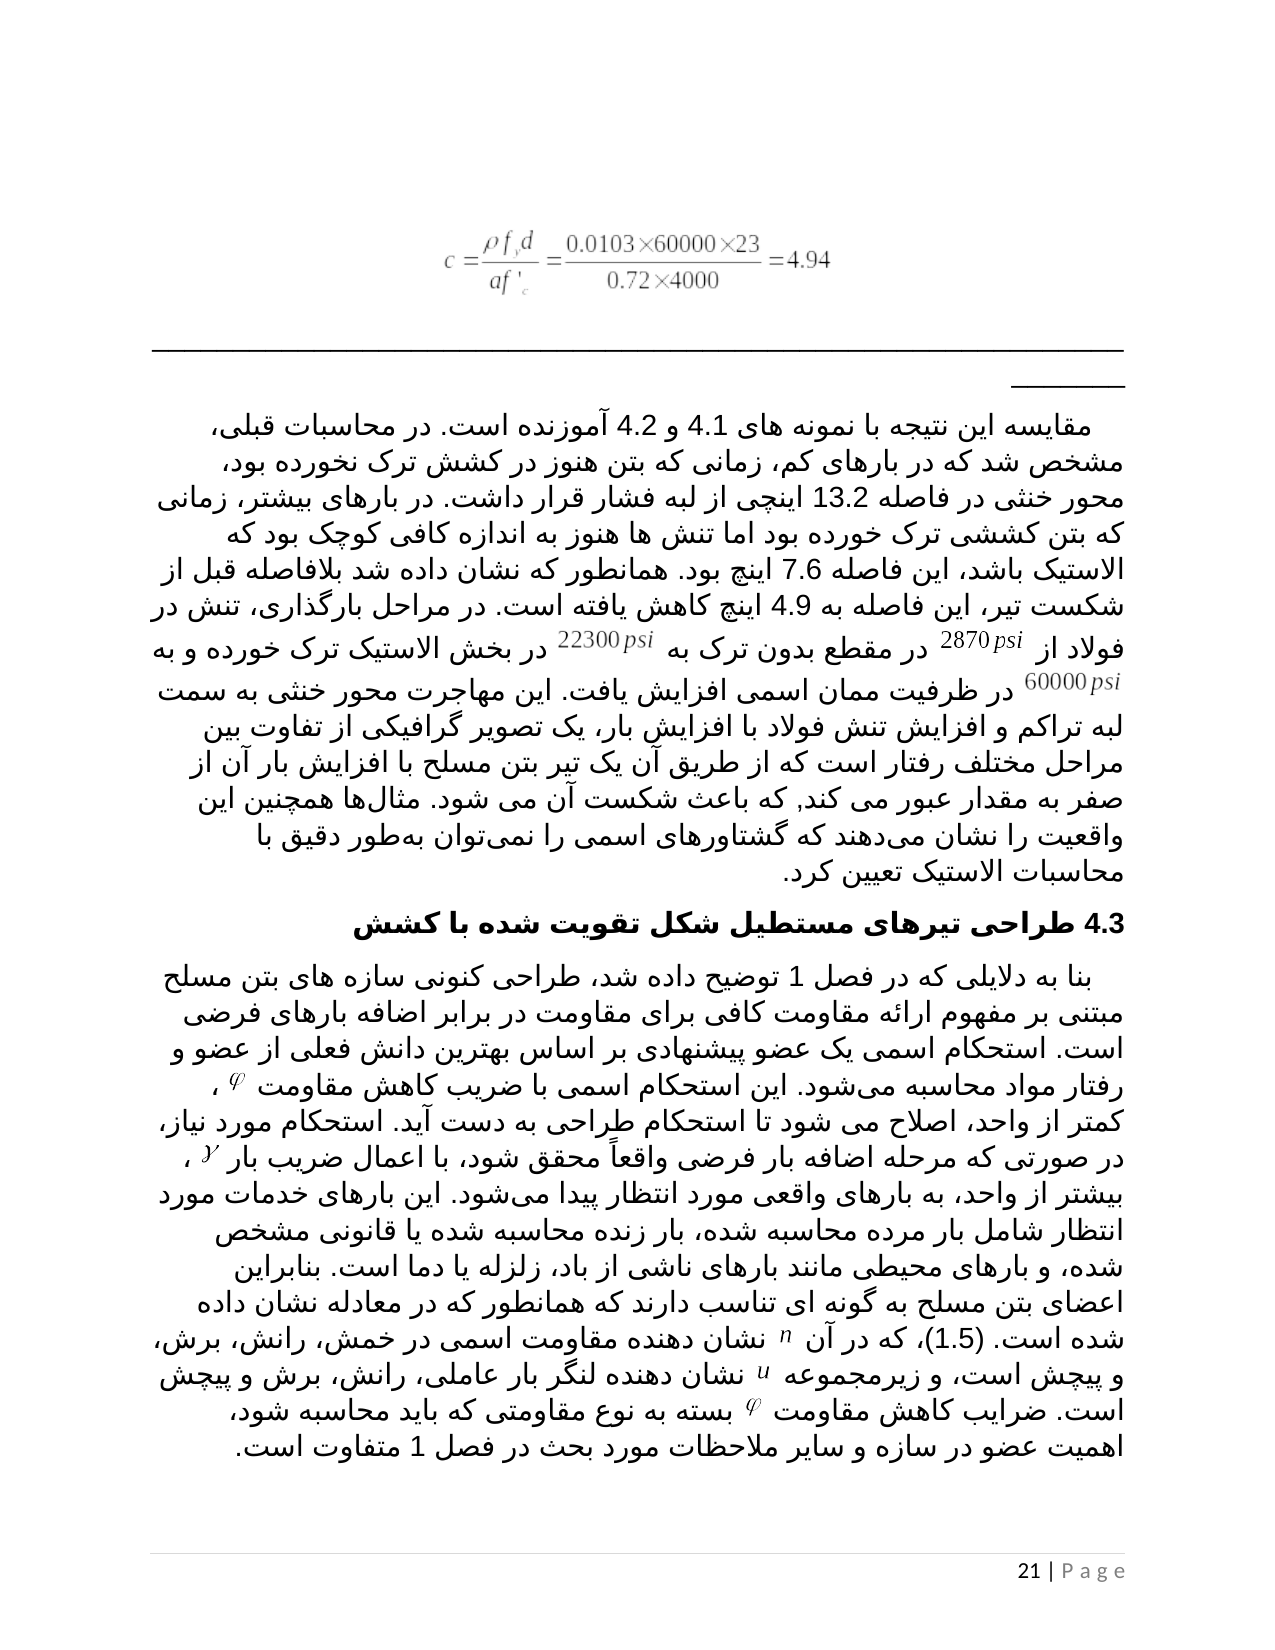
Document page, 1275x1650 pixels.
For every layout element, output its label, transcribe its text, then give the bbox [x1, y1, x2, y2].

text ___________________________________________________________________ [150, 319, 1125, 388]
text 4.3 طراحی تیرهای مستطیل شکل تقویت شده با کشش [150, 906, 1125, 940]
text بنا به دلایلی که در فصل 1 توضیح داده شد، طراحی کنونی سازه های بتن مسلح مبتنی بر مفهوم ارائه مقاومت کافی برای مقاومت در برابر اضافه بارهای فرضی است. استحکام اسمی یک عضو پیشنهادی بر اساس بهترین دانش فعلی از عضو و رفتار مواد محاسبه می‌شود. این استحکام اسمی با ضریب کاهش مقاومت ، کمتر از واحد، اصلاح می شود تا استحکام طراحی به دست آید. استحکام مورد نیاز، در صورتی که مرحله اضافه بار فرضی واقعاً محقق شود، با اعمال ضریب بار ، بیشتر از واحد، به بارهای واقعی مورد انتظار پیدا می‌شود. این بارهای خدمات مورد انتظار شامل بار مرده محاسبه شده، بار زنده محاسبه شده یا قانونی مشخص شده، و بارهای محیطی مانند بارهای ناشی از باد، زلزله یا دما است. بنابراین اعضای بتن مسلح به گونه ای تناسب دارند که همانطور که در معادله نشان داده شده است. (1.5)، که در آن نشان دهنده مقاومت اسمی در خمش، رانش، برش، و پیچش است، و زیرمجموعه نشان دهنده لنگر بار عاملی، رانش، برش و پیچش است. ضرایب کاهش مقاومت بسته به نوع مقاومتی که باید محاسبه شود، اهمیت عضو در سازه و سایر ملاحظات مورد بحث در فصل 1 متفاوت است. [150, 959, 1125, 1463]
text مقایسه این نتیجه با نمونه های 4.1 و 4.2 آموزنده است. در محاسبات قبلی، مشخص شد که در بارهای کم، زمانی که بتن هنوز در کشش ترک نخورده بود، محور خنثی در فاصله 13.2 اینچی از لبه فشار قرار داشت. در بارهای بیشتر، زمانی که بتن کششی ترک خورده بود اما تنش ها هنوز به اندازه کافی کوچک بود که الاستیک باشد، این فاصله 7.6 اینچ بود. همانطور که نشان داده شد بلافاصله قبل از شکست تیر، این فاصله به 4.9 اینچ کاهش یافته است. در مراحل بارگذاری، تنش در فولاد از در مقطع بدون ترک به در بخش الاستیک ترک خورده و به در ظرفیت ممان اسمی افزایش یافت. این مهاجرت محور خنثی به سمت لبه تراکم و افزایش تنش فولاد با افزایش بار، یک تصویر گرافیکی از تفاوت بین مراحل مختلف رفتار است که از طریق آن یک تیر بتن مسلح با افزایش بار آن از صفر به مقدار عبور می کند, که باعث شکست آن می شود. مثال‌ها همچنین این واقعیت را نشان می‌دهند که گشتاورهای اسمی را نمی‌توان به‌طور دقیق با محاسبات الاستیک تعیین کرد. [150, 408, 1125, 887]
